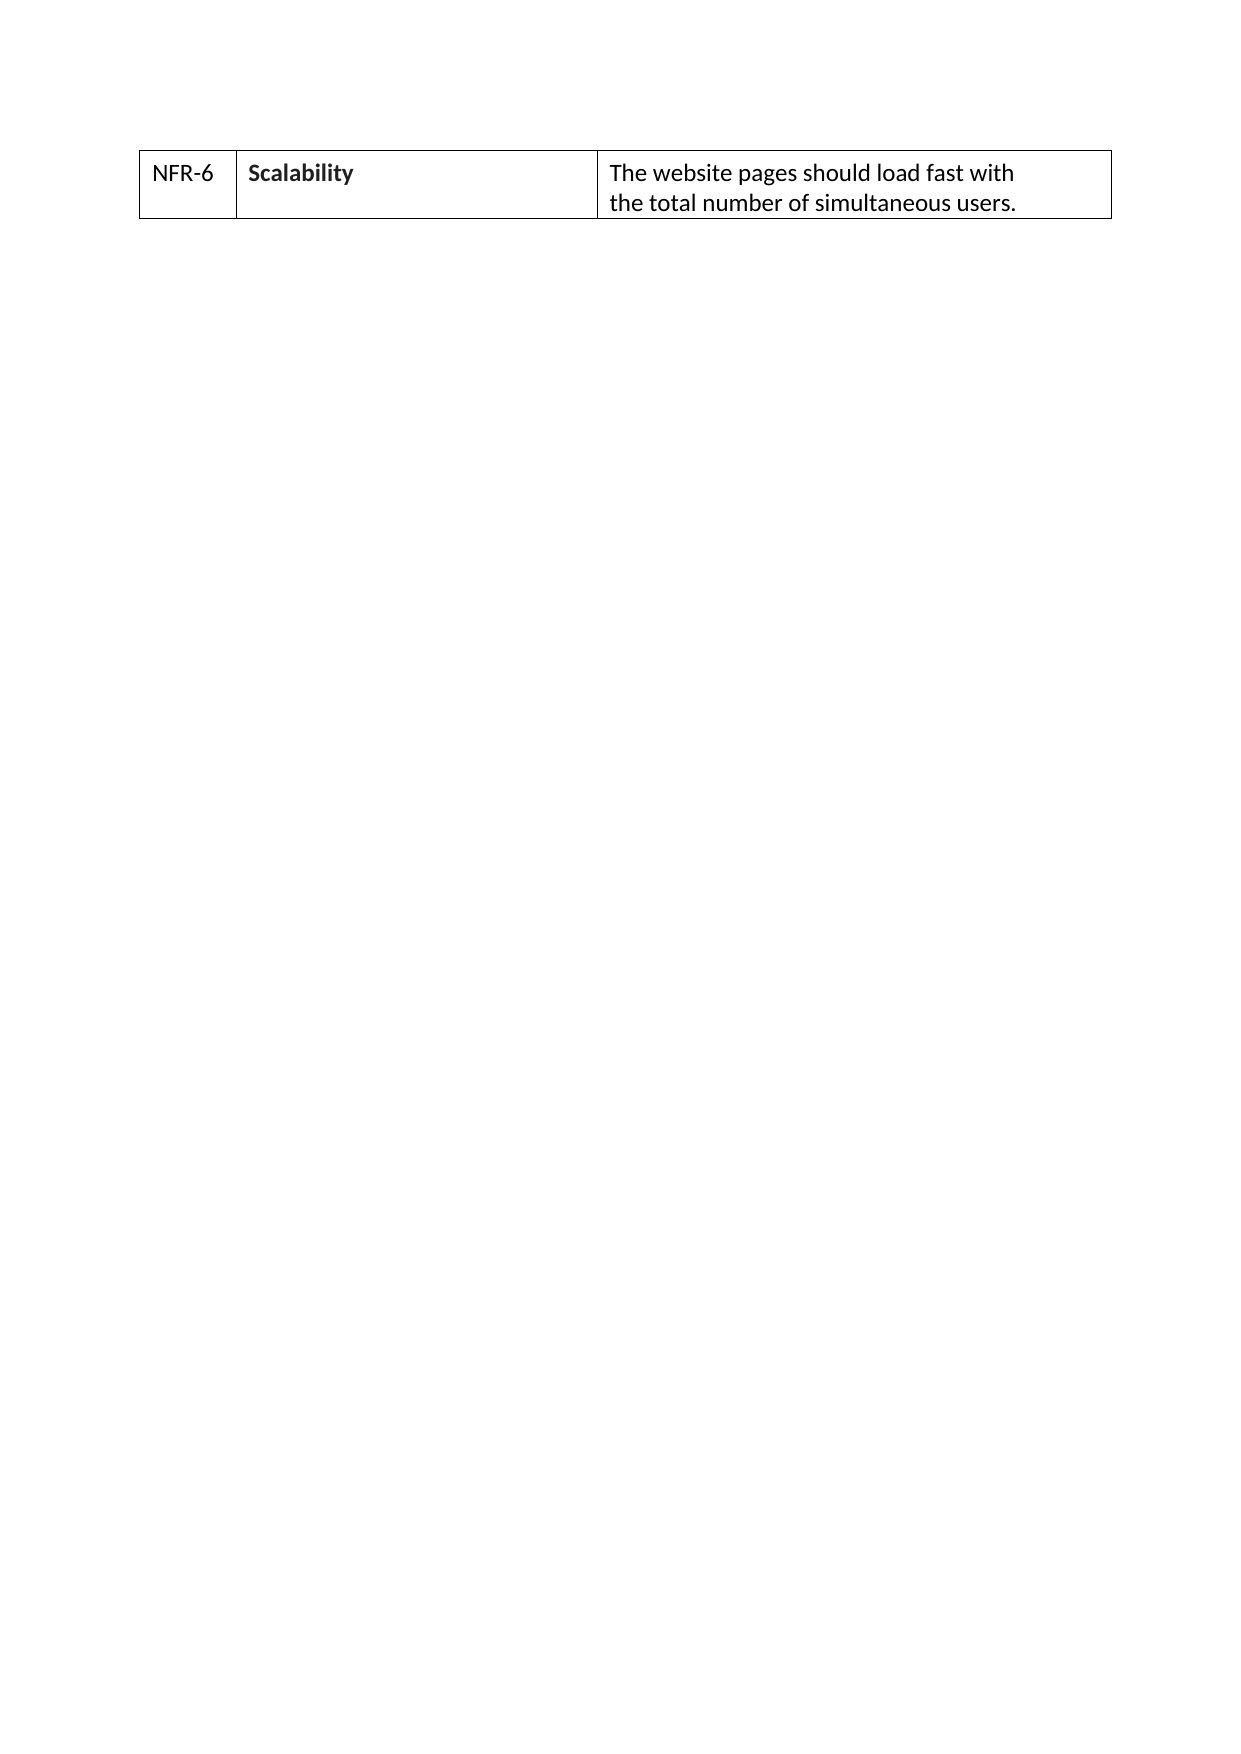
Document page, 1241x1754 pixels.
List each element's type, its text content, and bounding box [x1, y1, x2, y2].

table_cell Scalability [237, 151, 597, 218]
table_cell NFR-6 [140, 151, 236, 218]
table_cell The website pages should load fast with the total number of simultaneous users. [598, 151, 1111, 218]
